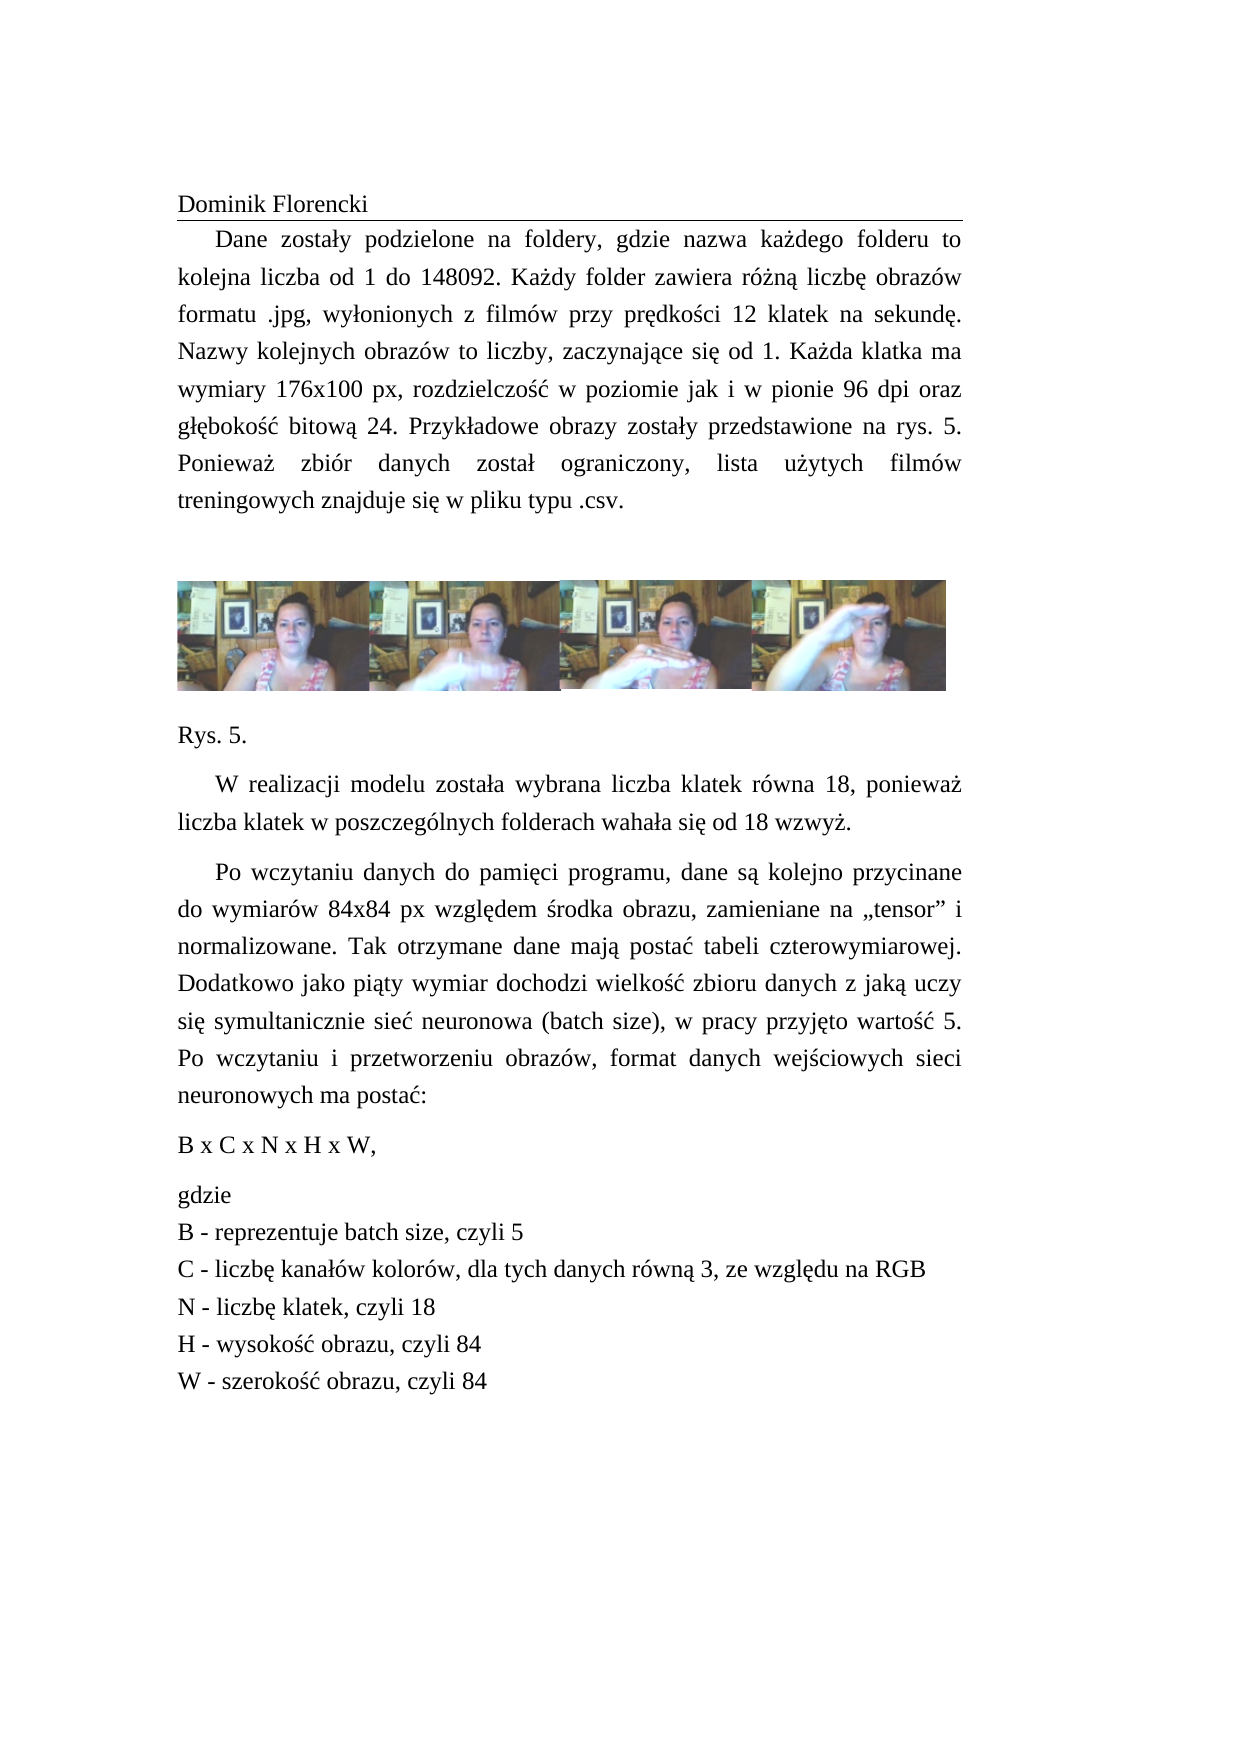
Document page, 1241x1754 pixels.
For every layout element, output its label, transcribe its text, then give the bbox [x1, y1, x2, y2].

text Dane zostały podzielone na foldery, gdzie nazwa każdego folderu to kolejna liczba od 1 do 148092. Każdy folder zawiera różną liczbę obrazów formatu .jpg, wyłonionych z filmów przy prędkości 12 klatek na sekundę. Nazwy kolejnych obrazów to liczby, zaczynające się od 1. Każda klatka ma wymiary 176x100 px, rozdzielczość w poziomie jak i w pionie 96 dpi oraz głębokość bitową 24. Przykładowe obrazy zostały przedstawione na rys. 5. Ponieważ zbiór danych został ograniczony, lista użytych filmów treningowych znajduje się w pliku typu .csv. [177, 224, 963, 514]
text B x C x N x H x W, [177, 1130, 963, 1159]
text Po wczytaniu danych do pamięci programu, dane są kolejno przycinane do wymiarów 84x84 px względem środka obrazu, zamieniane na „tensor” i normalizowane. Tak otrzymane dane mają postać tabeli czterowymiarowej. Dodatkowo jako piąty wymiar dochodzi wielkość zbioru danych z jaką uczy się symultanicznie sieć neuronowa (batch size), w pracy przyjęto wartość 5. Po wczytaniu i przetworzeniu obrazów, format danych wejściowych sieci neuronowych ma postać: [177, 857, 963, 1109]
text W realizacji modelu została wybrana liczba klatek równa 18, ponieważ liczba klatek w poszczególnych folderach wahała się od 18 wzwyż. [177, 769, 963, 836]
text gdzie B - reprezentuje batch size, czyli 5 C - liczbę kanałów kolorów, dla tych danych równą 3, ze względu na RGB N - liczbę klatek, czyli 18 H - wysokość obrazu, czyli 84 W - szerokość obrazu, czyli 84 [177, 1180, 963, 1395]
text Rys. 5. [177, 635, 963, 748]
picture [177, 580, 946, 691]
